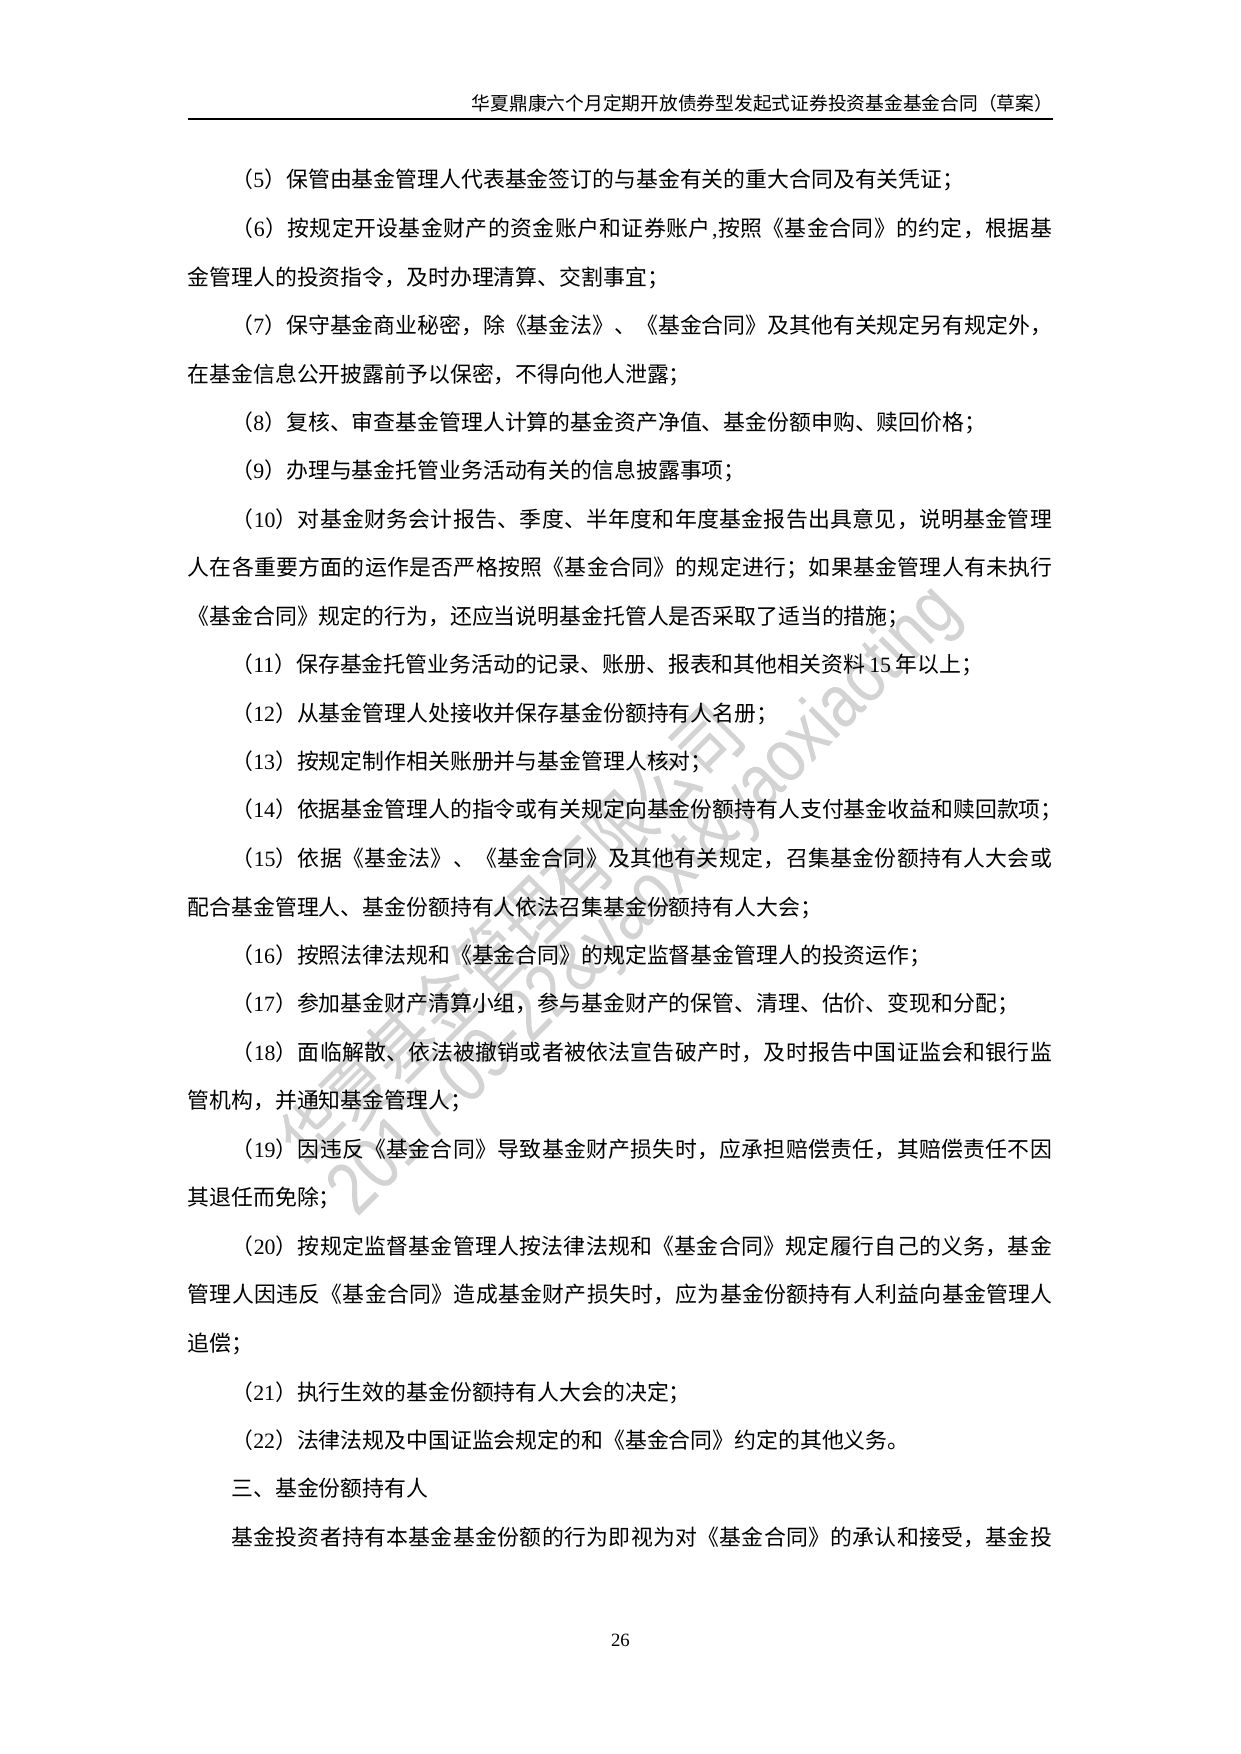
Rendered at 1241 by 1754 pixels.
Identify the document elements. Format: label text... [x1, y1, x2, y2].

text （10）对基金财务会计报告、季度、半年度和年度基金报告出具意见，说明基金管理人在各重要方面的运作是否严格按照《基金合同》的规定进行；如果基金管理人有未执行《基金合同》规定的行为，还应当说明基金托管人是否采取了适当的措施； [187, 501, 1053, 631]
text （8）复核、审查基金管理人计算的基金资产净值、基金份额申购、赎回价格； [187, 404, 1053, 437]
text （5）保管由基金管理人代表基金签订的与基金有关的重大合同及有关凭证； [187, 162, 1053, 194]
text （22）法律法规及中国证监会规定的和《基金合同》约定的其他义务。 [187, 1422, 1053, 1455]
text （11）保存基金托管业务活动的记录、账册、报表和其他相关资料15年以上； [187, 647, 1053, 679]
text （14）依据基金管理人的指令或有关规定向基金份额持有人支付基金收益和赎回款项； [187, 792, 1053, 824]
text （15）依据《基金法》、《基金合同》及其他有关规定，召集基金份额持有人大会或配合基金管理人、基金份额持有人依法召集基金份额持有人大会； [187, 840, 1053, 922]
text 三、基金份额持有人 [187, 1471, 1053, 1503]
text （20）按规定监督基金管理人按法律法规和《基金合同》规定履行自己的义务，基金管理人因违反《基金合同》造成基金财产损失时，应为基金份额持有人利益向基金管理人追偿； [187, 1228, 1053, 1358]
text （6）按规定开设基金财产的资金账户和证券账户,按照《基金合同》的约定，根据基金管理人的投资指令，及时办理清算、交割事宜； [187, 210, 1053, 292]
text （9）办理与基金托管业务活动有关的信息披露事项； [187, 453, 1053, 485]
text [187, 1519, 1053, 1552]
text （18）面临解散、依法被撤销或者被依法宣告破产时，及时报告中国证监会和银行监管机构，并通知基金管理人； [187, 1034, 1053, 1115]
text （13）按规定制作相关账册并与基金管理人核对； [187, 744, 1053, 776]
text （17）参加基金财产清算小组，参与基金财产的保管、清理、估价、变现和分配； [187, 986, 1053, 1018]
text （21）执行生效的基金份额持有人大会的决定； [187, 1374, 1053, 1407]
text （19）因违反《基金合同》导致基金财产损失时，应承担赔偿责任，其赔偿责任不因其退任而免除； [187, 1131, 1053, 1212]
text （7）保守基金商业秘密，除《基金法》、《基金合同》及其他有关规定另有规定外，在基金信息公开披露前予以保密，不得向他人泄露； [187, 307, 1053, 389]
text （16）按照法律法规和《基金合同》的规定监督基金管理人的投资运作； [187, 937, 1053, 970]
text （12）从基金管理人处接收并保存基金份额持有人名册； [187, 695, 1053, 728]
